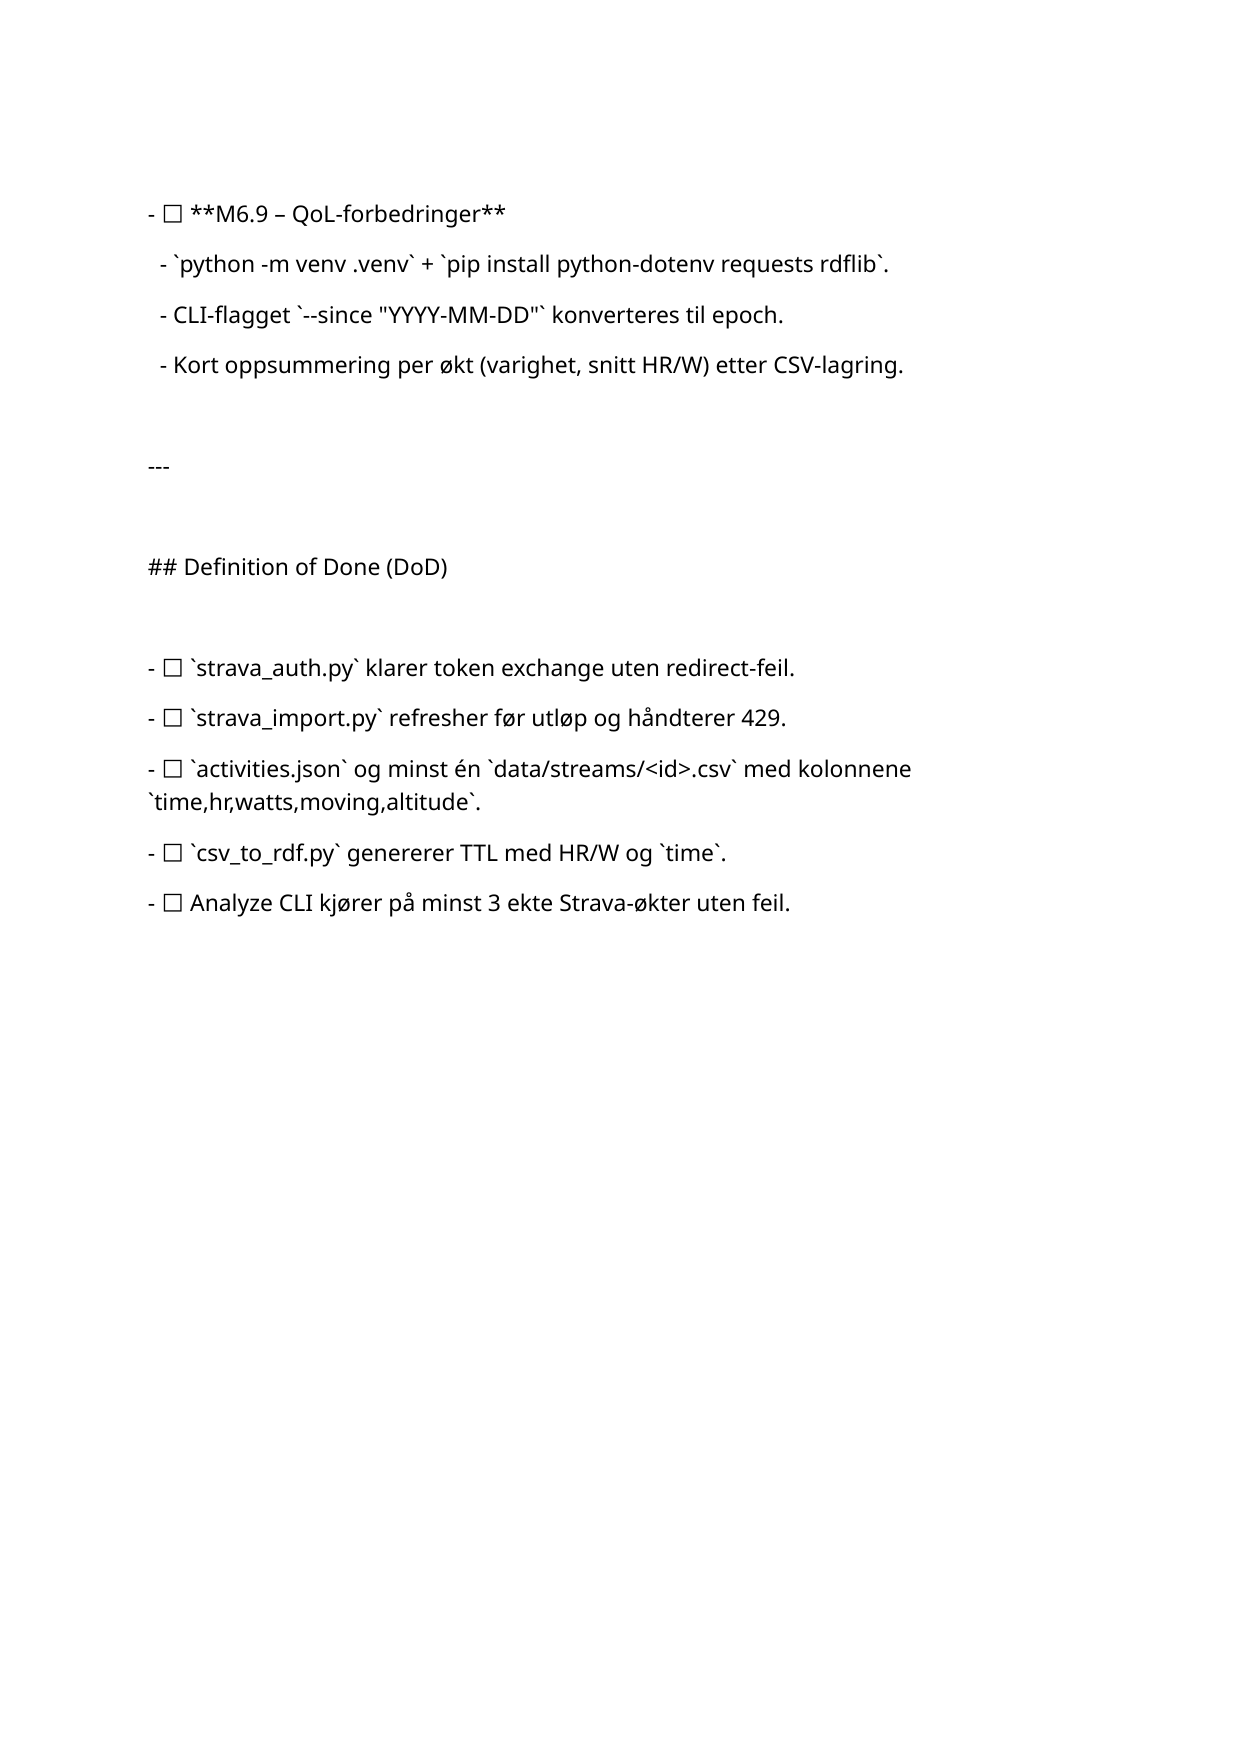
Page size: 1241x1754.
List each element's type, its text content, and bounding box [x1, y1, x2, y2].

text - CLI-flagget `--since "YYYY-MM-DD"` konverteres til epoch. [148, 299, 1093, 330]
text - ⬜ `activities.json` og minst én `data/streams/<id>.csv` med kolonnene `time,hr,watts,moving,altitude`. [148, 753, 1093, 818]
text - ⬜ `strava_auth.py` klarer token exchange uten redirect-feil. [148, 652, 1093, 683]
text ## Definition of Done (DoD) [148, 551, 1093, 582]
text - Kort oppsummering per økt (varighet, snitt HR/W) etter CSV-lagring. [148, 349, 1093, 381]
text - `python -m venv .venv` + `pip install python-dotenv requests rdflib`. [148, 248, 1093, 280]
text - ⬜ Analyze CLI kjører på minst 3 ekte Strava-økter uten feil. [148, 887, 1093, 918]
text --- [148, 450, 1093, 481]
text - ⬜ **M6.9 – QoL-forbedringer** [148, 198, 1093, 229]
text - ⬜ `strava_import.py` refresher før utløp og håndterer 429. [148, 702, 1093, 733]
text - ⬜ `csv_to_rdf.py` genererer TTL med HR/W og `time`. [148, 837, 1093, 868]
